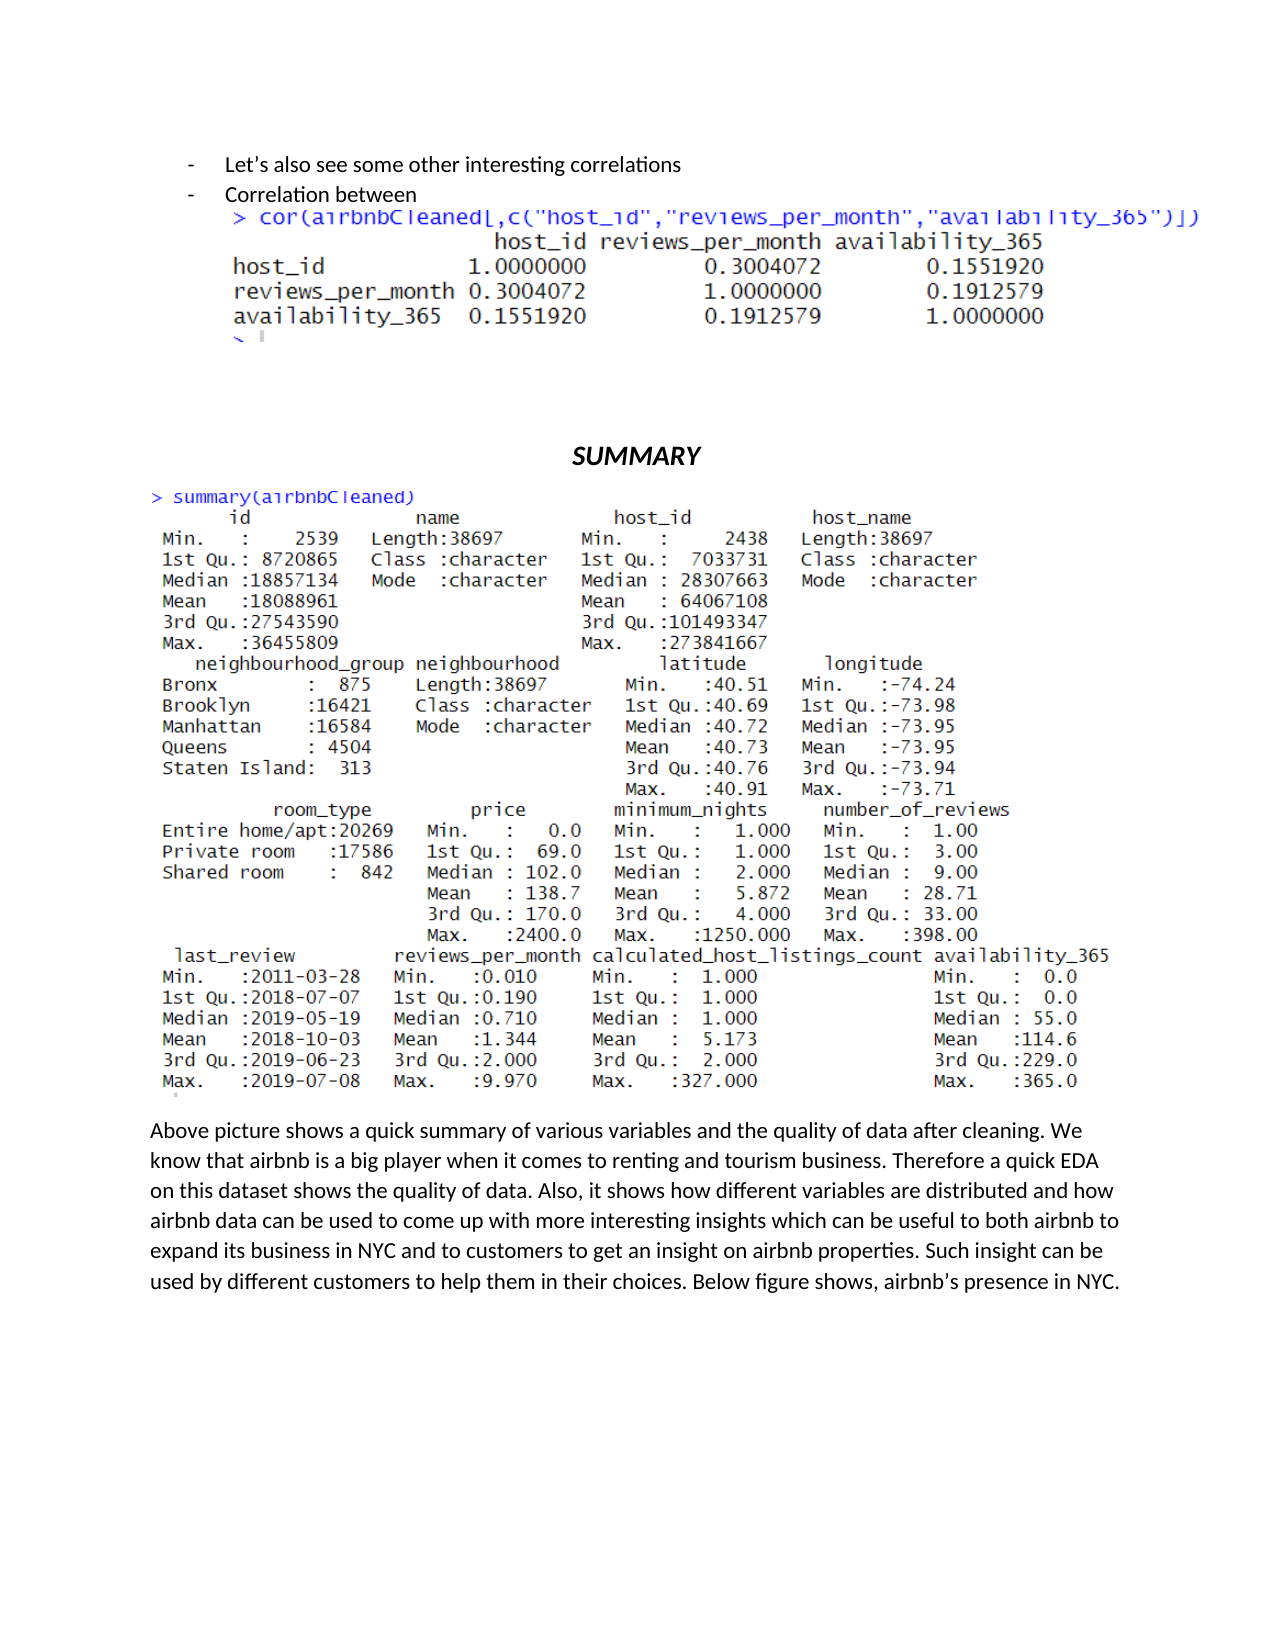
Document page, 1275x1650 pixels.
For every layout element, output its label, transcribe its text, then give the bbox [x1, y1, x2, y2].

text Above picture shows a quick summary of various variables and the quality of data after cleaning. We know that airbnb is a big player when it comes to renting and tourism business. Therefore a quick EDA on this dataset shows the quality of data. Also, it shows how different variables are distributed and how airbnb data can be used to come up with more interesting insights which can be useful to both airbnb to expand its business in NYC and to customers to get an insight on airbnb properties. Such insight can be used by different customers to help them in their choices. Below figure shows, airbnb’s presence in NYC. [150, 1116, 1125, 1295]
picture [150, 491, 1125, 1097]
text SUMMARY [150, 438, 1125, 472]
list Correlation between [187, 180, 1125, 208]
list Let’s also see some other interesting correlations [187, 150, 1125, 178]
picture [225, 210, 1200, 342]
